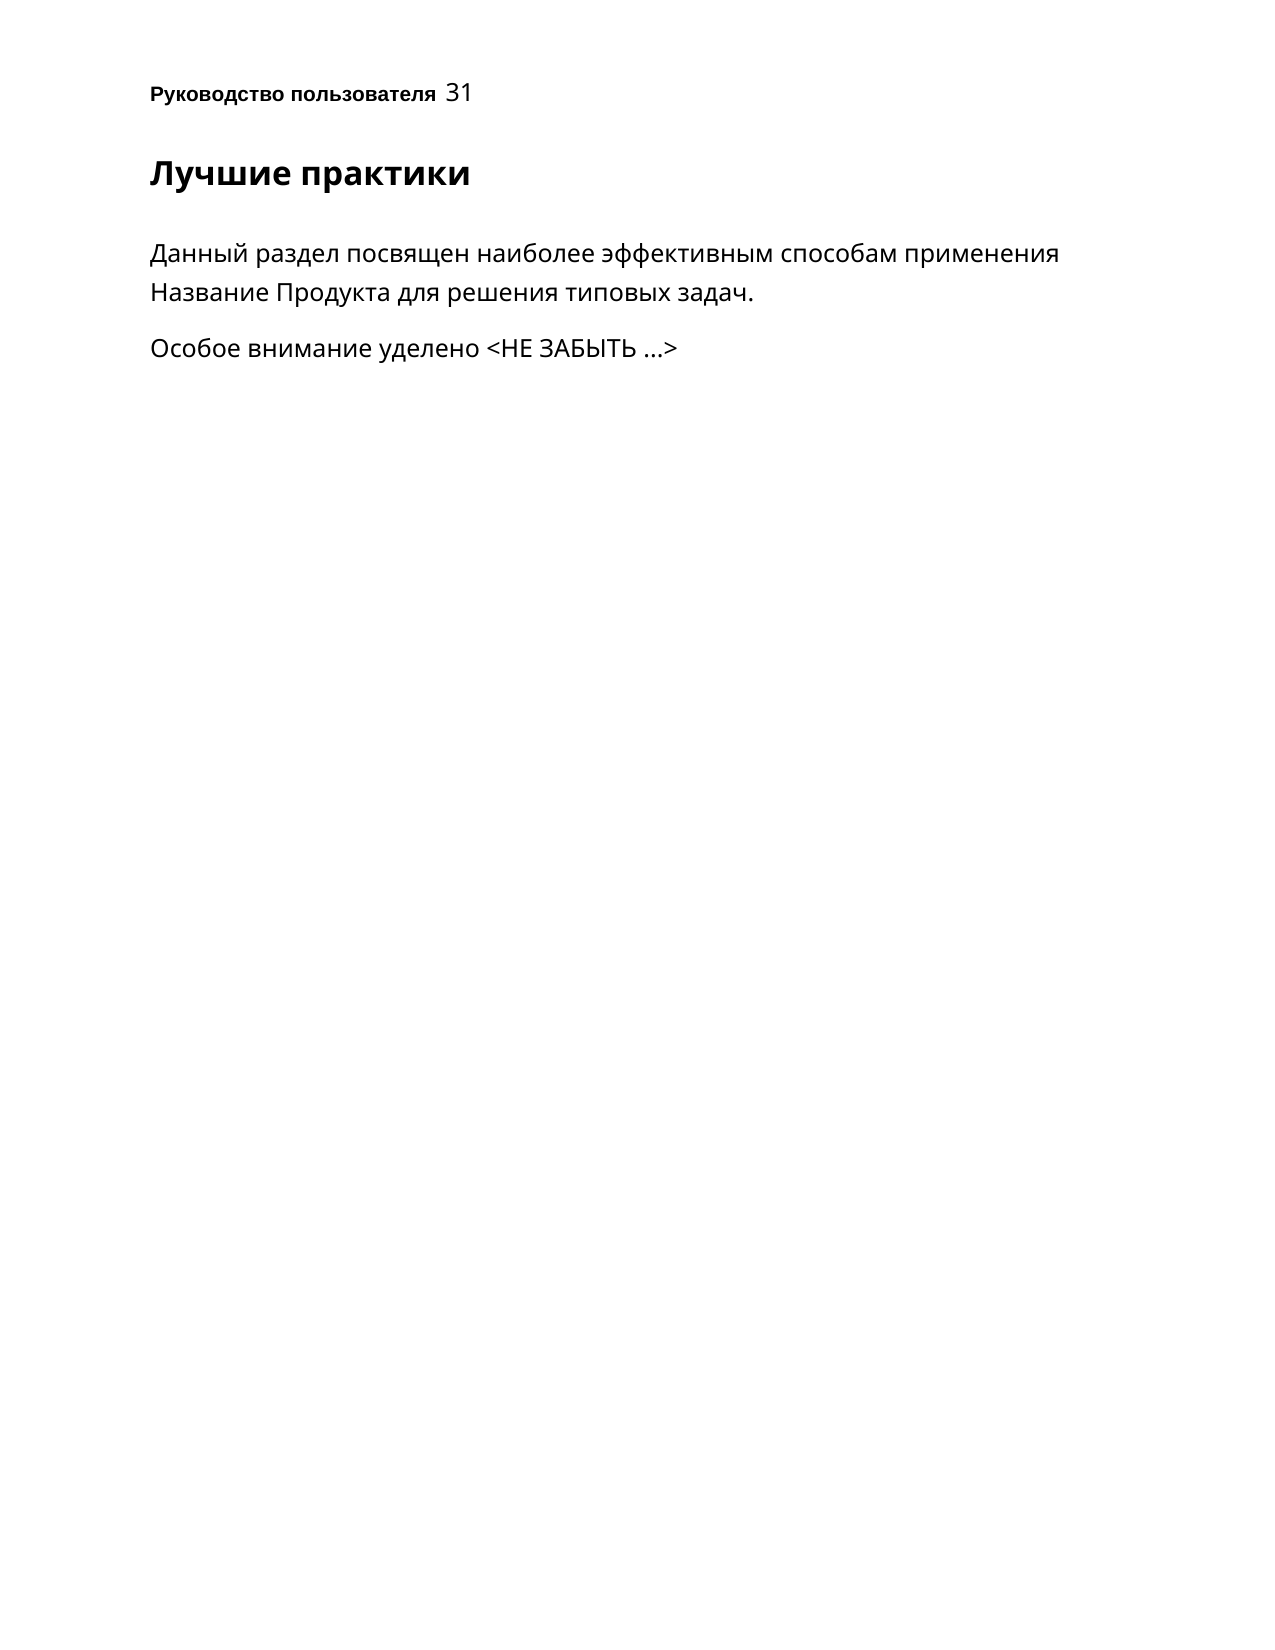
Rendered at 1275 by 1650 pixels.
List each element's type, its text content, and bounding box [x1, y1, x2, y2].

text Особое внимание уделено <НЕ ЗАБЫТЬ ...> [150, 331, 1125, 364]
text Лучшие практики [150, 150, 1125, 195]
text Данный раздел посвящен наиболее эффективным способам применения Название Продукта для решения типовых задач. [150, 236, 1125, 309]
